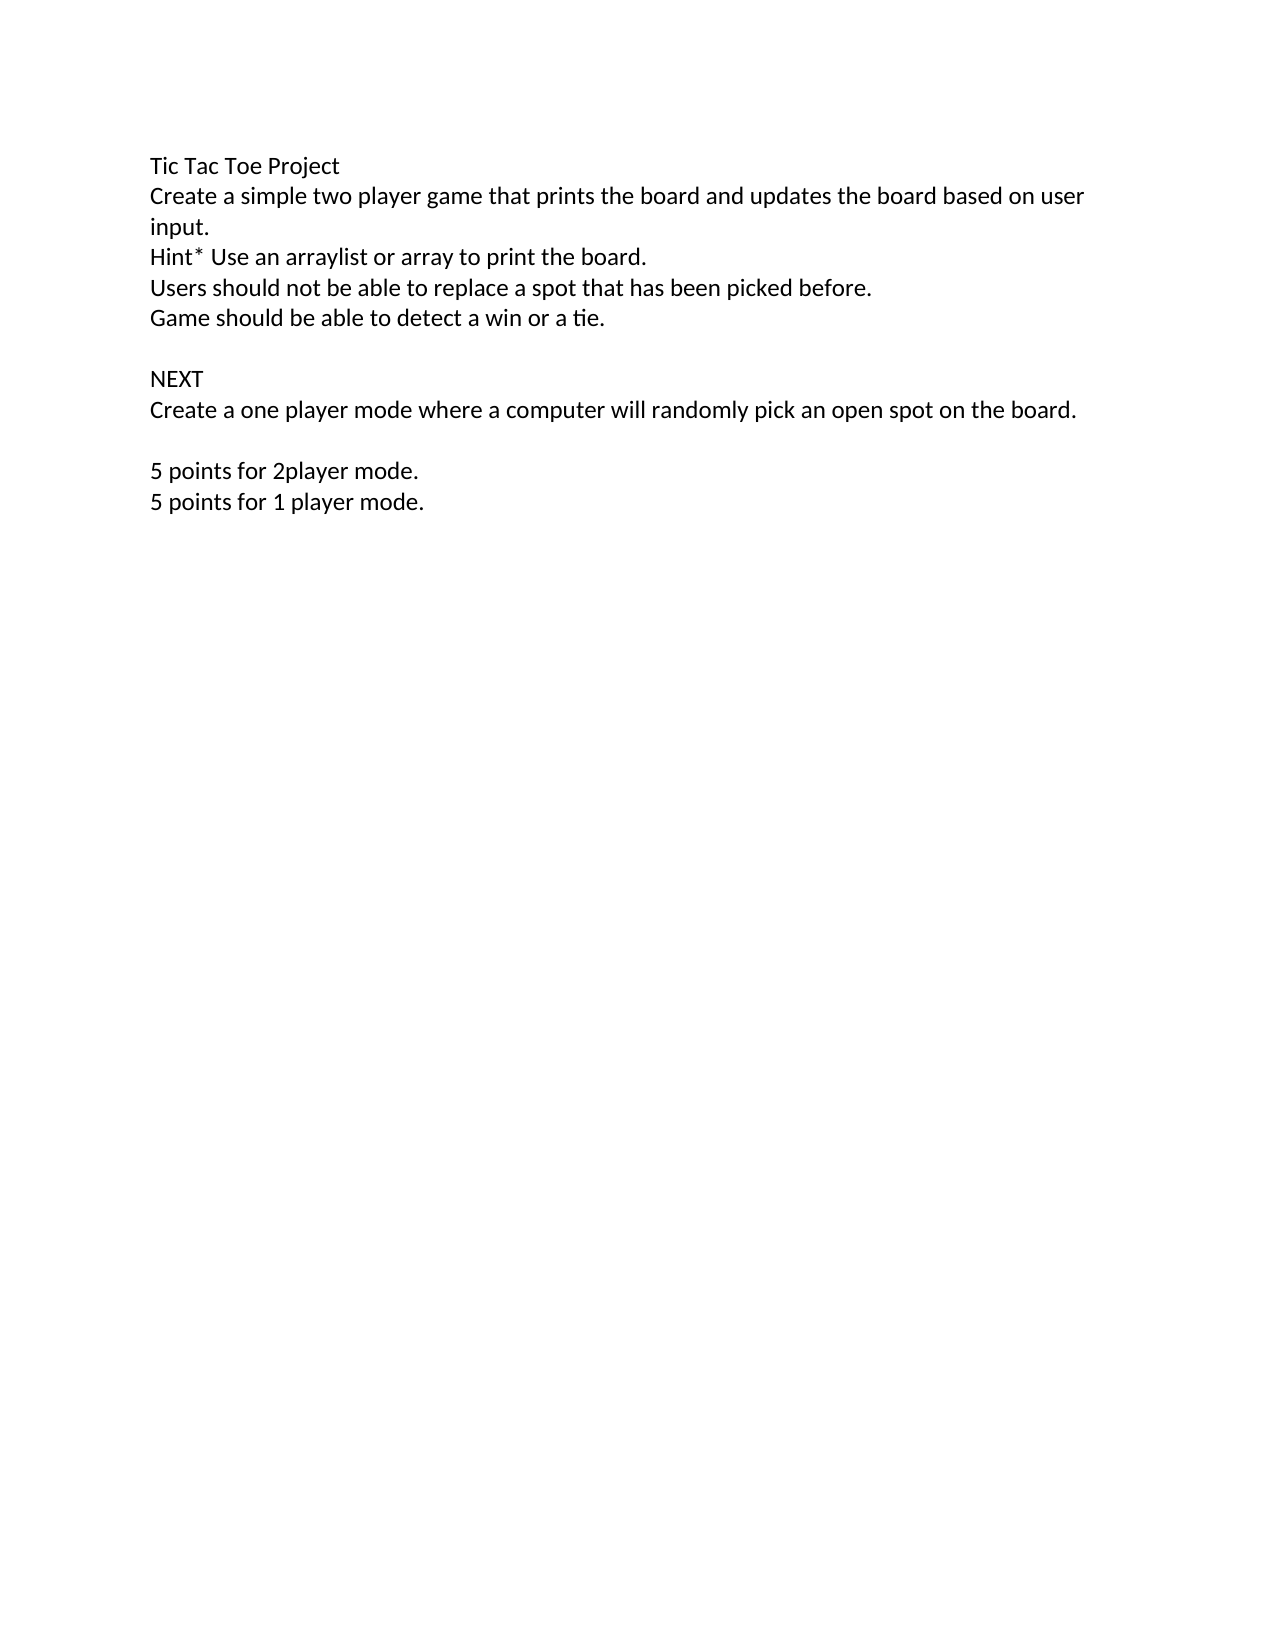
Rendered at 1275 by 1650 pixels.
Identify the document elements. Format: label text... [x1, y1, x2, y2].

text Create a one player mode where a computer will randomly pick an open spot on the board. [150, 394, 1125, 425]
text 5 points for 2player mode. [150, 455, 1125, 486]
text Hint* Use an arraylist or array to print the board. [150, 242, 1125, 272]
text Game should be able to detect a win or a tie. [150, 303, 1125, 333]
text Tic Tac Toe Project [150, 150, 1125, 181]
text 5 points for 1 player mode. [150, 486, 1125, 516]
text Create a simple two player game that prints the board and updates the board based on user input. [150, 181, 1125, 242]
text Users should not be able to replace a spot that has been picked before. [150, 272, 1125, 303]
text NEXT [150, 364, 1125, 394]
